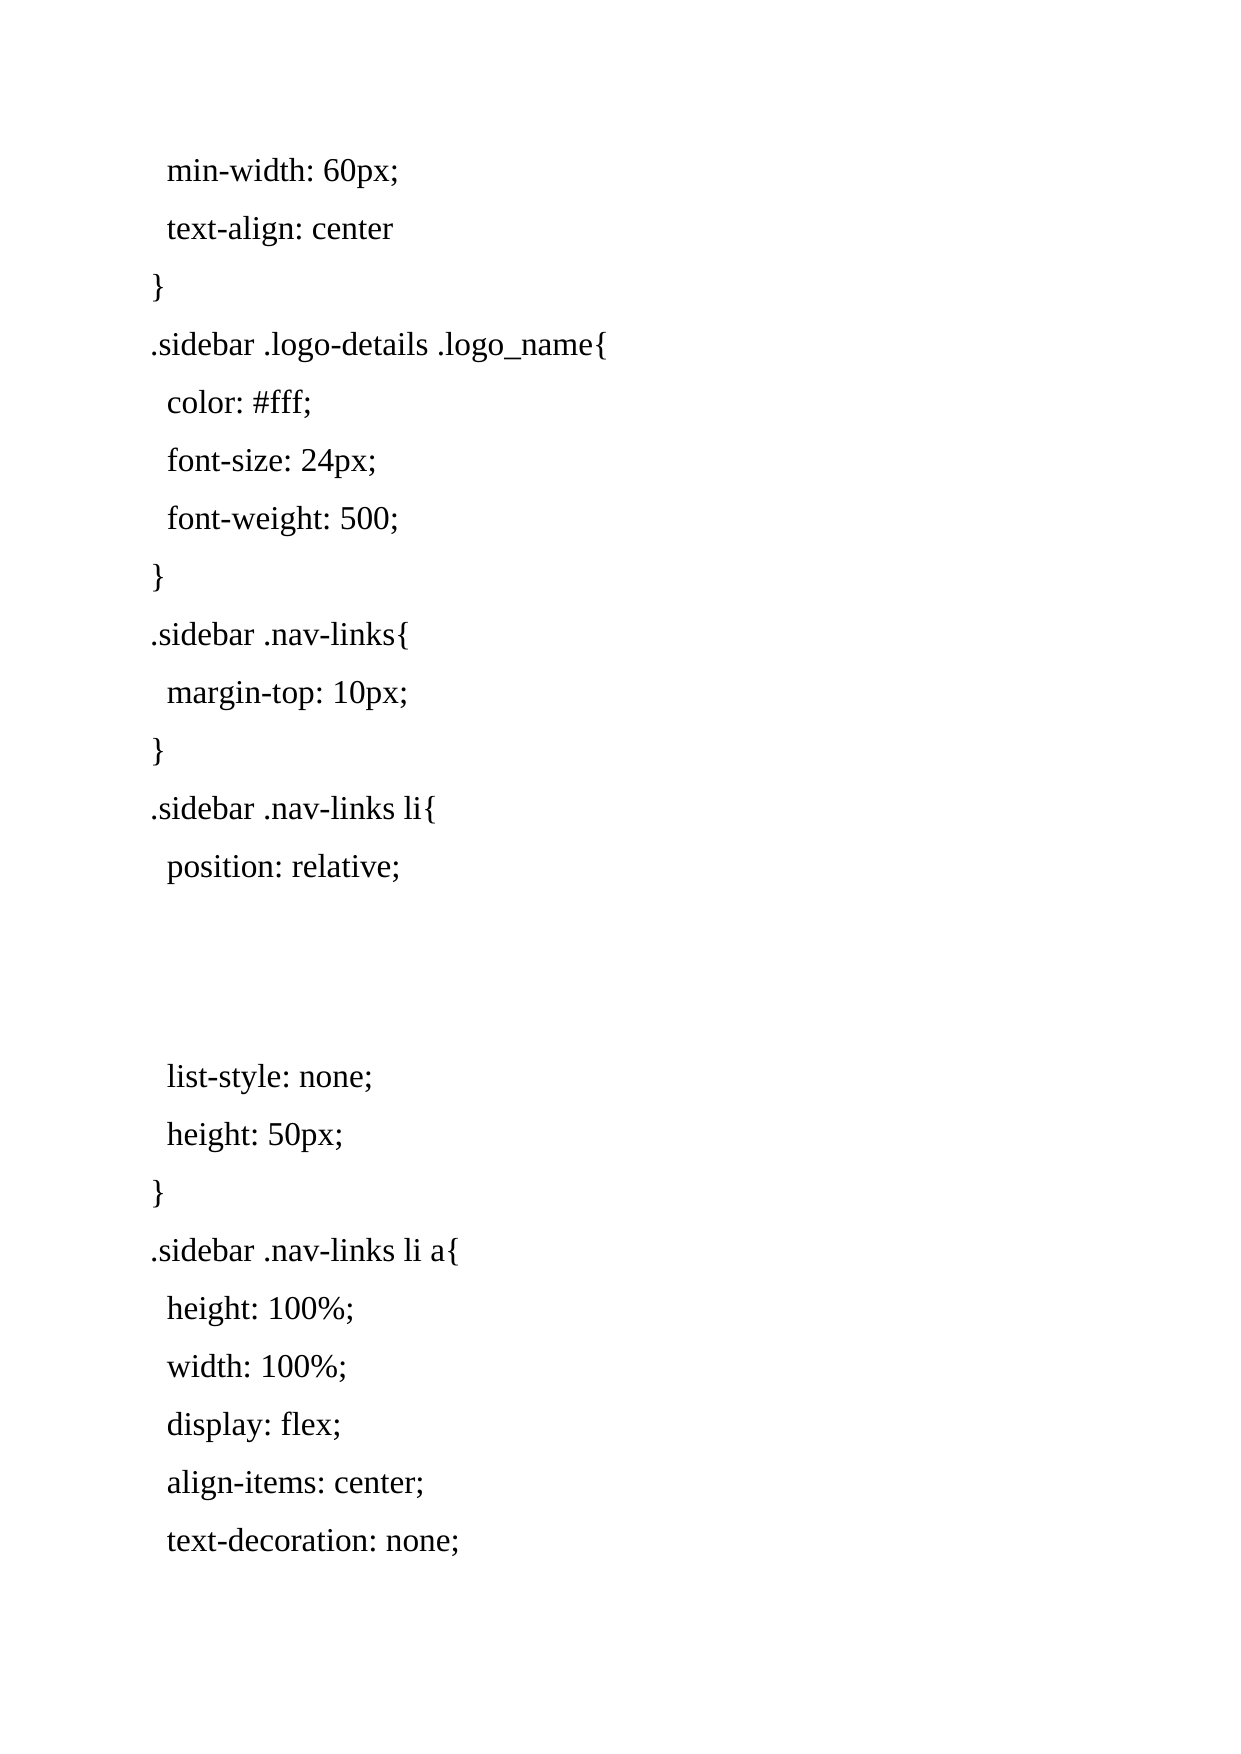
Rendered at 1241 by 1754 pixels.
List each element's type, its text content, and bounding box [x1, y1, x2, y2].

text font-weight: 500; [150, 498, 1090, 536]
text } [150, 556, 1090, 594]
text .sidebar .nav-links li{ [150, 788, 1090, 827]
text width: 100%; [150, 1346, 1090, 1384]
text text-decoration: none; [150, 1520, 1090, 1558]
text height: 100%; [150, 1288, 1090, 1326]
text align-items: center; [150, 1462, 1090, 1501]
text .sidebar .nav-links li a{ [150, 1230, 1090, 1268]
text text-align: center [150, 208, 1090, 246]
text height: 50px; [150, 1114, 1090, 1152]
text } [150, 730, 1090, 768]
text } [150, 1172, 1090, 1210]
text list-style: none; [150, 1056, 1090, 1094]
text position: relative; [150, 846, 1090, 884]
text .sidebar .nav-links{ [150, 614, 1090, 652]
text margin-top: 10px; [150, 672, 1090, 711]
text font-size: 24px; [150, 440, 1090, 478]
text } [150, 266, 1090, 304]
text color: #fff; [150, 382, 1090, 420]
text min-width: 60px; [150, 150, 1090, 188]
text .sidebar .logo-details .logo_name{ [150, 324, 1090, 362]
text display: flex; [150, 1404, 1090, 1442]
